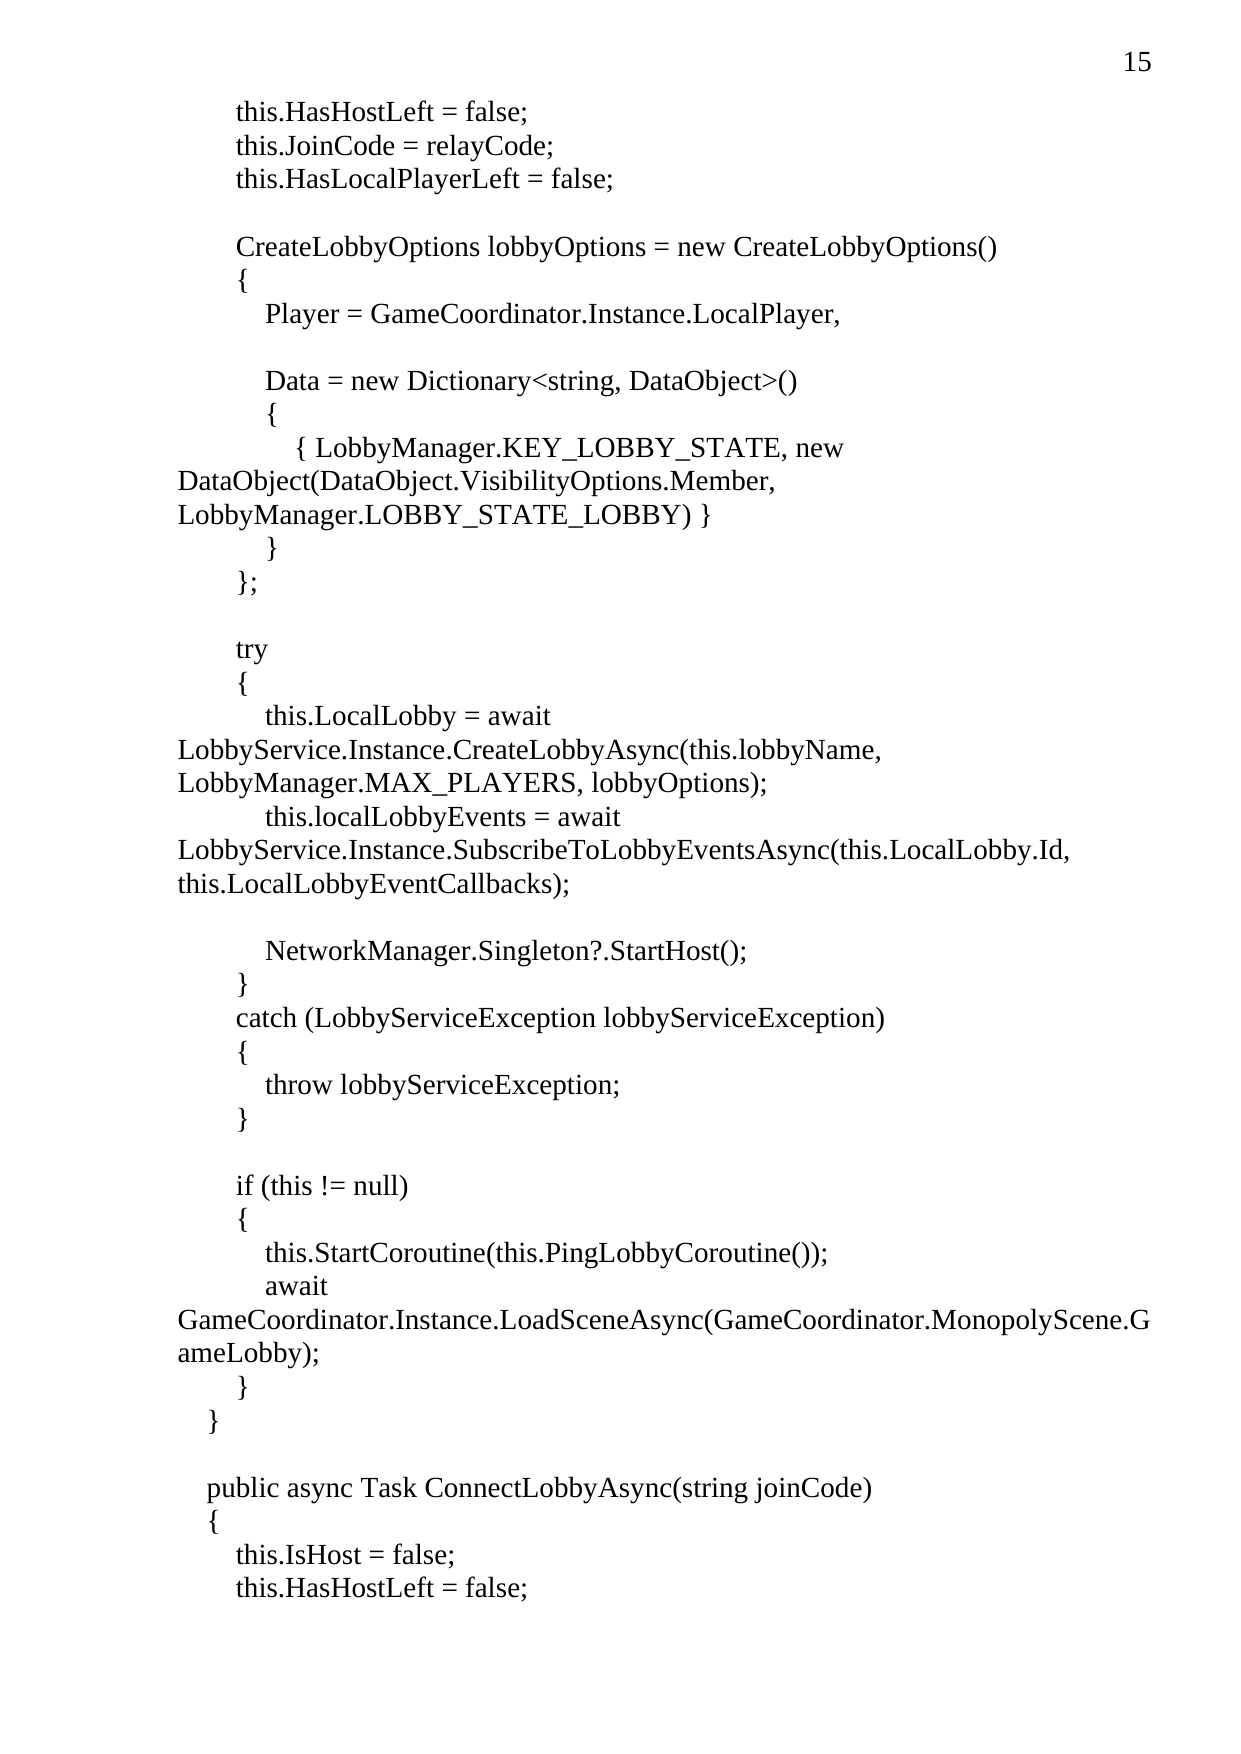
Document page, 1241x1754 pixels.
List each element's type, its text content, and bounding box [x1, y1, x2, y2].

text { [177, 665, 1152, 698]
text public async Task ConnectLobbyAsync(string joinCode) [177, 1470, 1152, 1503]
text } [177, 531, 1152, 564]
text catch (LobbyServiceException lobbyServiceException) [177, 1000, 1152, 1034]
text this.localLobbyEvents = await LobbyService.Instance.SubscribeToLobbyEventsAsync(this.LocalLobby.Id, this.LocalLobbyEventCallbacks); [177, 799, 1152, 899]
text { [177, 396, 1152, 430]
text } [177, 1101, 1152, 1134]
text try [177, 631, 1152, 665]
text this.HasHostLeft = false; [177, 94, 1152, 128]
text Data = new Dictionary<string, DataObject>() [177, 363, 1152, 396]
text this.LocalLobby = await LobbyService.Instance.CreateLobbyAsync(this.lobbyName, LobbyManager.MAX_PLAYERS, lobbyOptions); [177, 698, 1152, 799]
text this.HasHostLeft = false; [177, 1570, 1152, 1604]
text if (this != null) [177, 1168, 1152, 1201]
text } [177, 1403, 1152, 1436]
text }; [177, 564, 1152, 598]
text { [177, 262, 1152, 296]
text this.JoinCode = relayCode; [177, 128, 1152, 162]
text CreateLobbyOptions lobbyOptions = new CreateLobbyOptions() [177, 229, 1152, 262]
text Player = GameCoordinator.Instance.LocalPlayer, [177, 296, 1152, 329]
text NetworkManager.Singleton?.StartHost(); [177, 933, 1152, 967]
text { LobbyManager.KEY_LOBBY_STATE, new DataObject(DataObject.VisibilityOptions.Member, LobbyManager.LOBBY_STATE_LOBBY) } [177, 430, 1152, 531]
text } [177, 1369, 1152, 1403]
text { [177, 1503, 1152, 1537]
text this.StartCoroutine(this.PingLobbyCoroutine()); [177, 1235, 1152, 1268]
text this.HasLocalPlayerLeft = false; [177, 162, 1152, 195]
text await GameCoordinator.Instance.LoadSceneAsync(GameCoordinator.MonopolyScene.GameLobby); [177, 1268, 1152, 1369]
text throw lobbyServiceException; [177, 1067, 1152, 1101]
text { [177, 1201, 1152, 1235]
text this.IsHost = false; [177, 1537, 1152, 1570]
text } [177, 967, 1152, 1000]
text { [177, 1034, 1152, 1067]
